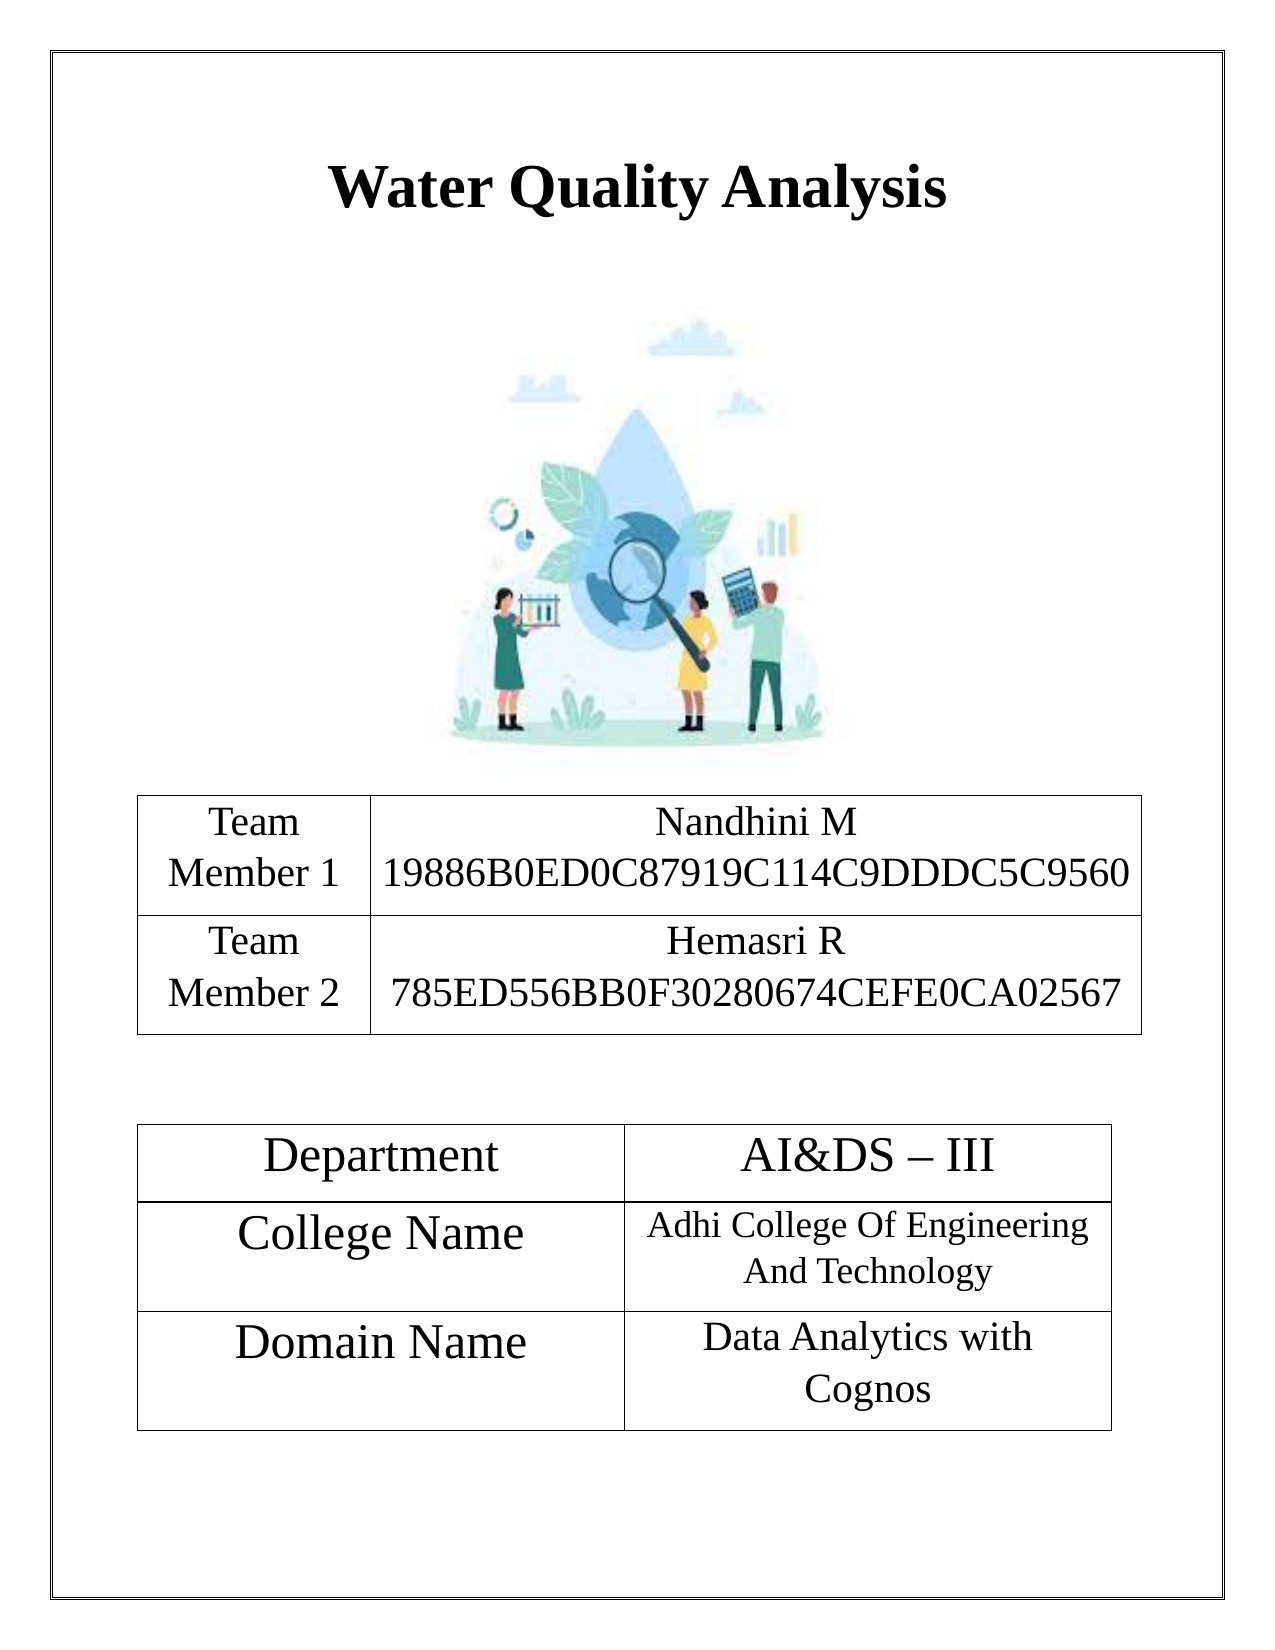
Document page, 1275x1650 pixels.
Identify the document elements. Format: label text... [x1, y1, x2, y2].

table_cell Adhi College Of Engineering And Technology [625, 1203, 1111, 1311]
table_cell College Name [138, 1203, 624, 1311]
text Water Quality Analysis [148, 148, 1126, 221]
table_cell Team Member 2 [138, 916, 370, 1034]
table_header Team Member 1 [138, 796, 370, 914]
table_header Nandhini M 19886B0ED0C87919C114C9DDDC5C9560 [371, 796, 1141, 914]
picture [424, 289, 851, 777]
table_cell Data Analytics with Cognos [625, 1312, 1111, 1430]
table_cell Domain Name [138, 1312, 624, 1430]
table_header Department [138, 1125, 624, 1201]
table_header AI&DS – III [625, 1125, 1111, 1201]
table_cell Hemasri R 785ED556BB0F30280674CEFE0CA02567 [371, 916, 1141, 1034]
